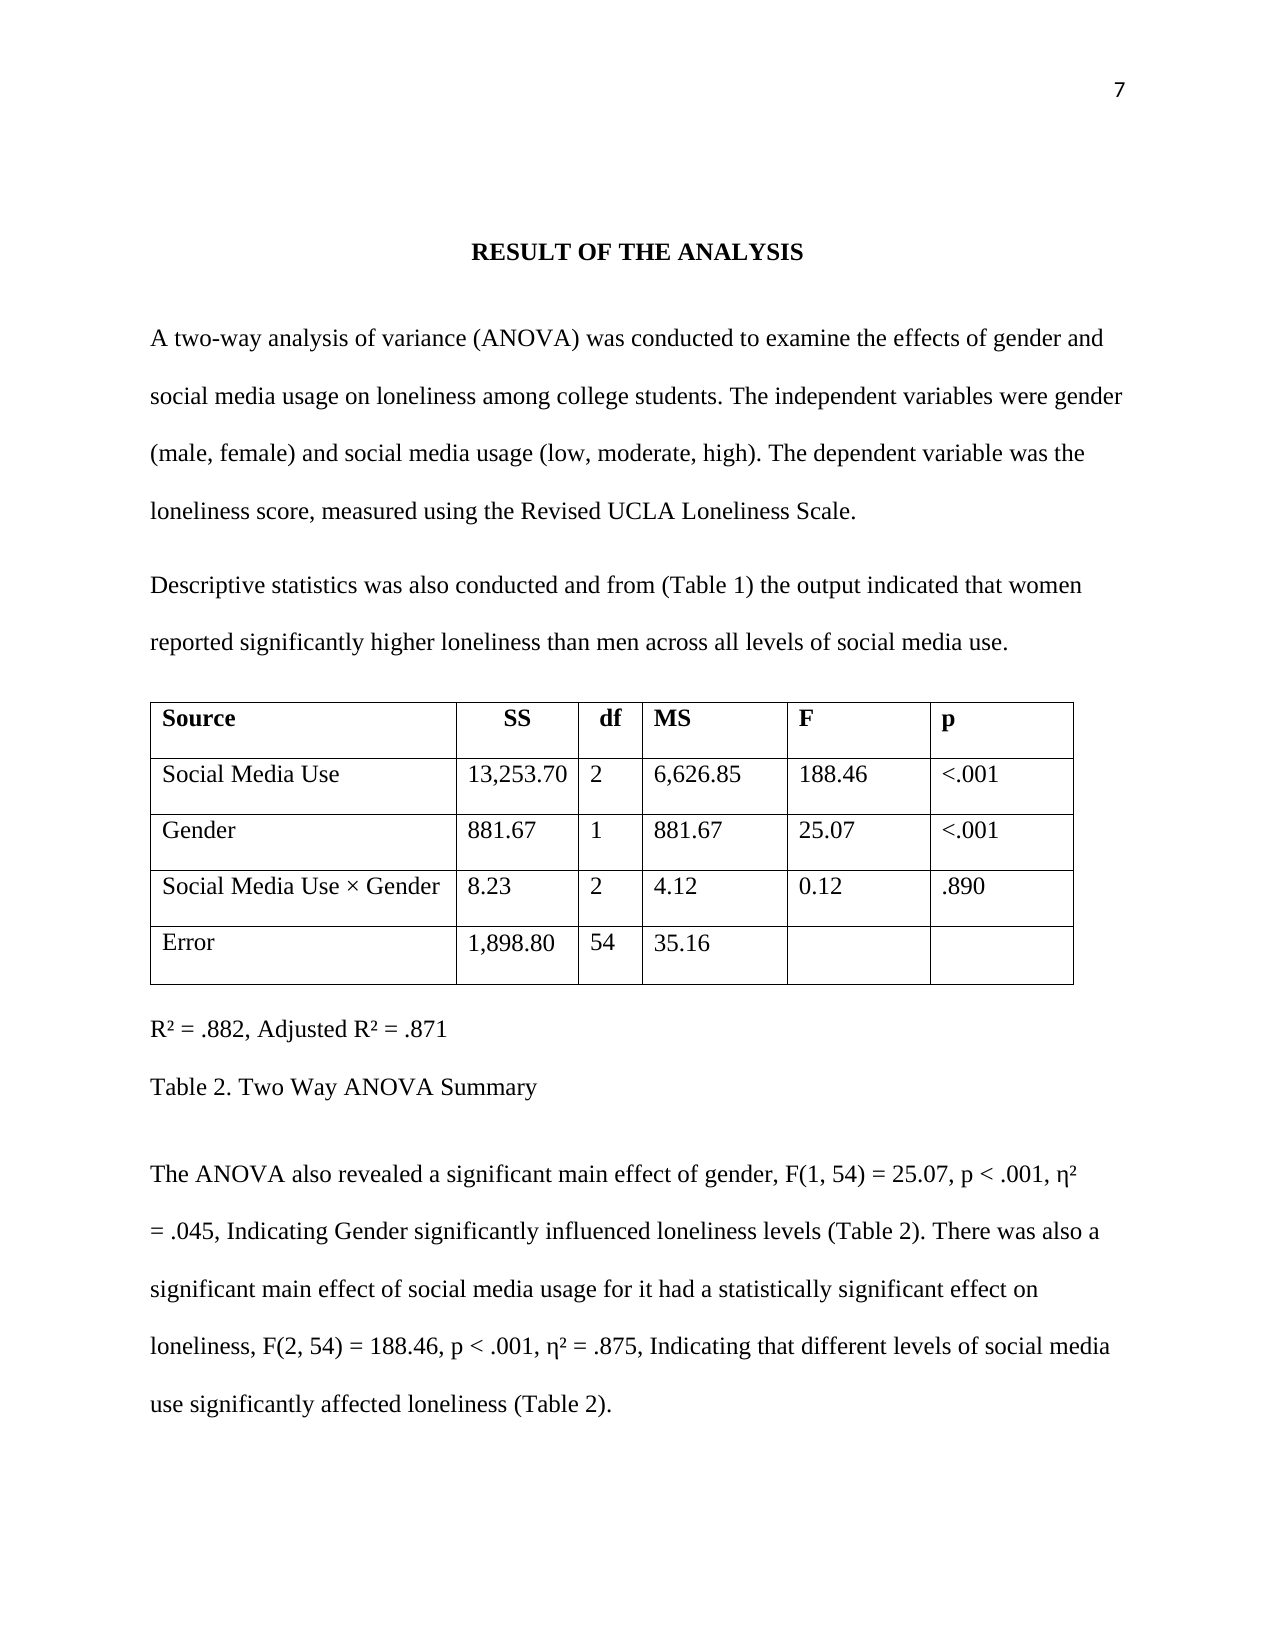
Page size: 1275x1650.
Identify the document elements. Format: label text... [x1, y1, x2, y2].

table_cell 1,898.80 [457, 927, 578, 984]
table_cell 881.67 [457, 815, 578, 870]
table_cell Error [151, 927, 456, 984]
table_cell 54 [579, 927, 642, 984]
text Descriptive statistics was also conducted and from (Table 1) the output indicated that women reported significantly higher loneliness than men across all levels of social media use. [150, 570, 1125, 656]
table_header df [579, 703, 642, 758]
table_cell 881.67 [643, 815, 787, 870]
table_header p [931, 703, 1073, 758]
text The ANOVA also revealed a significant main effect of gender, F(1, 54) = 25.07, p < .001, η² = .045, Indicating Gender significantly influenced loneliness levels (Table 2). There was also a significant main effect of social media usage for it had a statistically significant effect on loneliness, F(2, 54) = 188.46, p < .001, η² = .875, Indicating that different levels of social media use significantly affected loneliness (Table 2). [150, 1159, 1125, 1417]
table_cell <.001 [931, 759, 1073, 814]
table_cell 13,253.70 [457, 759, 578, 814]
table_cell 1 [579, 815, 642, 870]
table_cell 2 [579, 759, 642, 814]
text A two-way analysis of variance (ANOVA) was conducted to examine the effects of gender and social media usage on loneliness among college students. The independent variables were gender (male, female) and social media usage (low, moderate, high). The dependent variable was the loneliness score, measured using the Revised UCLA Loneliness Scale. [150, 323, 1125, 524]
table_cell 25.07 [788, 815, 930, 870]
table_cell 6,626.85 [643, 759, 787, 814]
table_cell 35.16 [643, 927, 787, 984]
table_cell [788, 927, 930, 984]
table_cell 0.12 [788, 871, 930, 926]
table_cell 188.46 [788, 759, 930, 814]
table_cell 2 [579, 871, 642, 926]
table_header F [788, 703, 930, 758]
table_cell <.001 [931, 815, 1073, 870]
table_header MS [643, 703, 787, 758]
table_cell .890 [931, 871, 1073, 926]
text RESULT OF THE ANALYSIS [150, 237, 1125, 265]
table_cell 8.23 [457, 871, 578, 926]
table_cell Social Media Use [151, 759, 456, 814]
table_header Source [151, 703, 456, 758]
table_cell Gender [151, 815, 456, 870]
table_cell 4.12 [643, 871, 787, 926]
text R² = .882, Adjusted R² = .871 Table 2. Two Way ANOVA Summary [150, 1014, 1125, 1101]
table_cell [931, 927, 1073, 984]
table_cell Social Media Use × Gender [151, 871, 456, 926]
table_header SS [457, 703, 578, 758]
